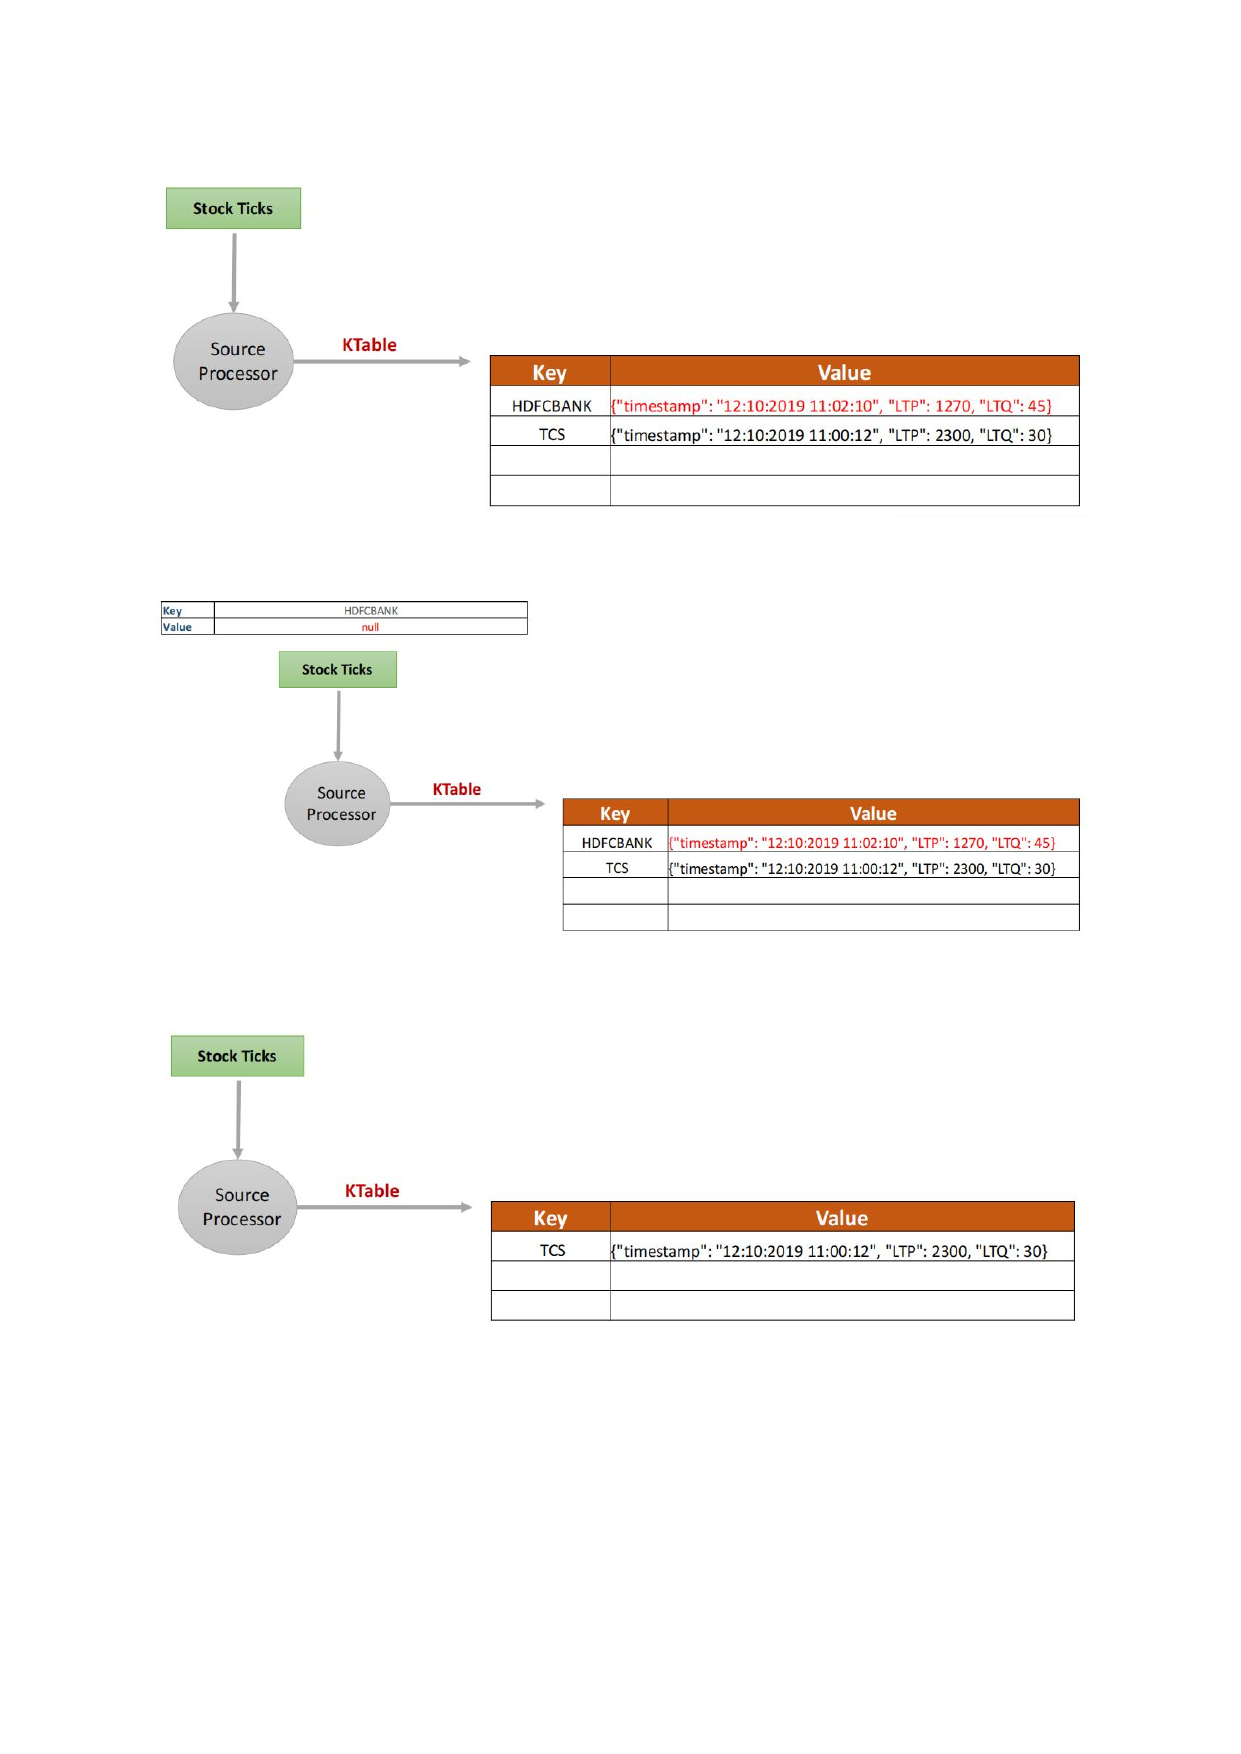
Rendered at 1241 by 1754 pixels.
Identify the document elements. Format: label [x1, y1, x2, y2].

picture [150, 1003, 1090, 1342]
picture [150, 582, 1089, 939]
picture [150, 150, 1090, 517]
